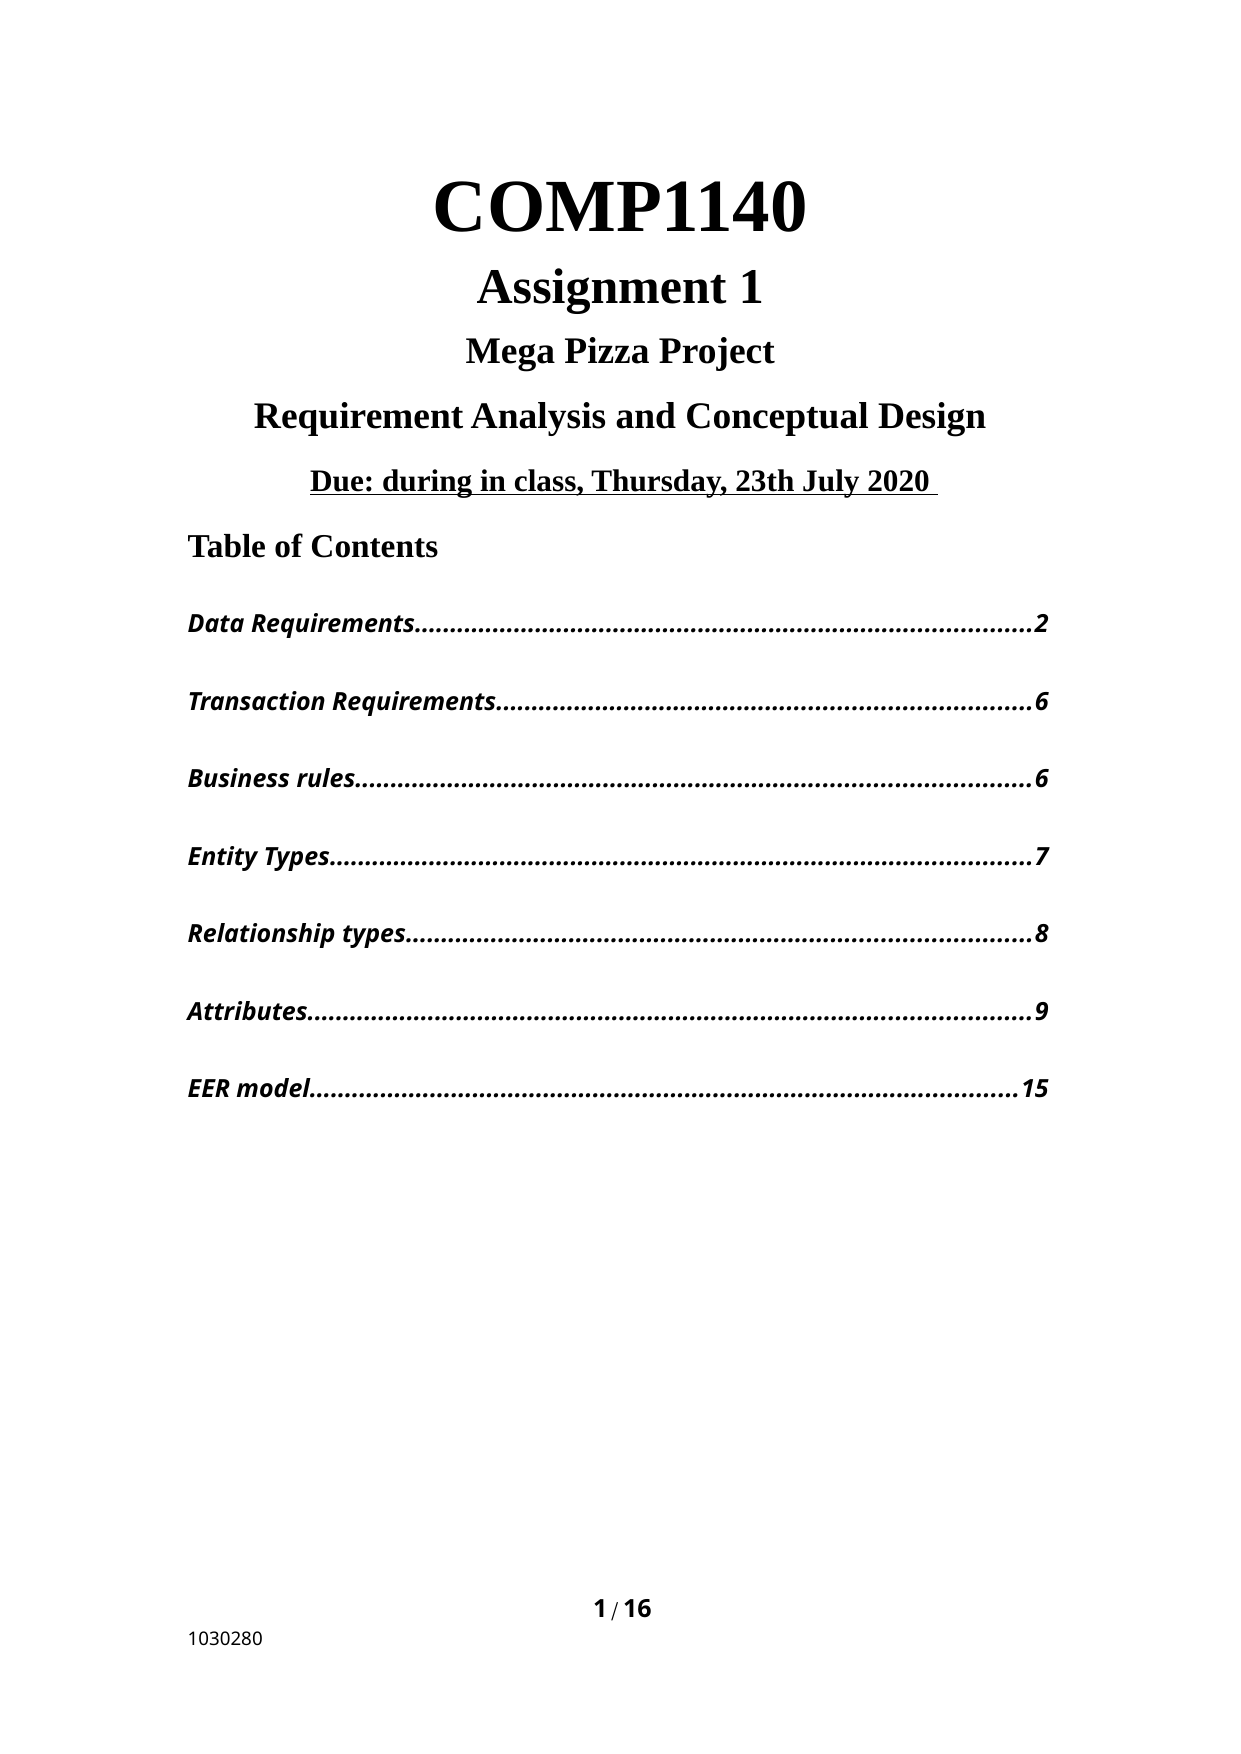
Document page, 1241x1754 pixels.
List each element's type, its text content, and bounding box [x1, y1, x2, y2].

text Transaction Requirements 6 [187, 668, 1053, 733]
text COMP1140 [187, 156, 1053, 253]
text Relationship types 8 [187, 901, 1053, 966]
text Due: during in class, Thursday, 23th July 2020 [187, 448, 1053, 513]
text Table of Contents [187, 513, 1053, 578]
text Data Requirements 2 [187, 591, 1053, 656]
text Assignment 1 [187, 253, 1053, 318]
text Business rules 6 [187, 746, 1053, 811]
text Mega Pizza Project [187, 318, 1053, 383]
text Attributes 9 [187, 978, 1053, 1043]
text Entity Types 7 [187, 823, 1053, 888]
text Requirement Analysis and Conceptual Design [187, 383, 1053, 448]
text EER model 15 [187, 1056, 1053, 1121]
